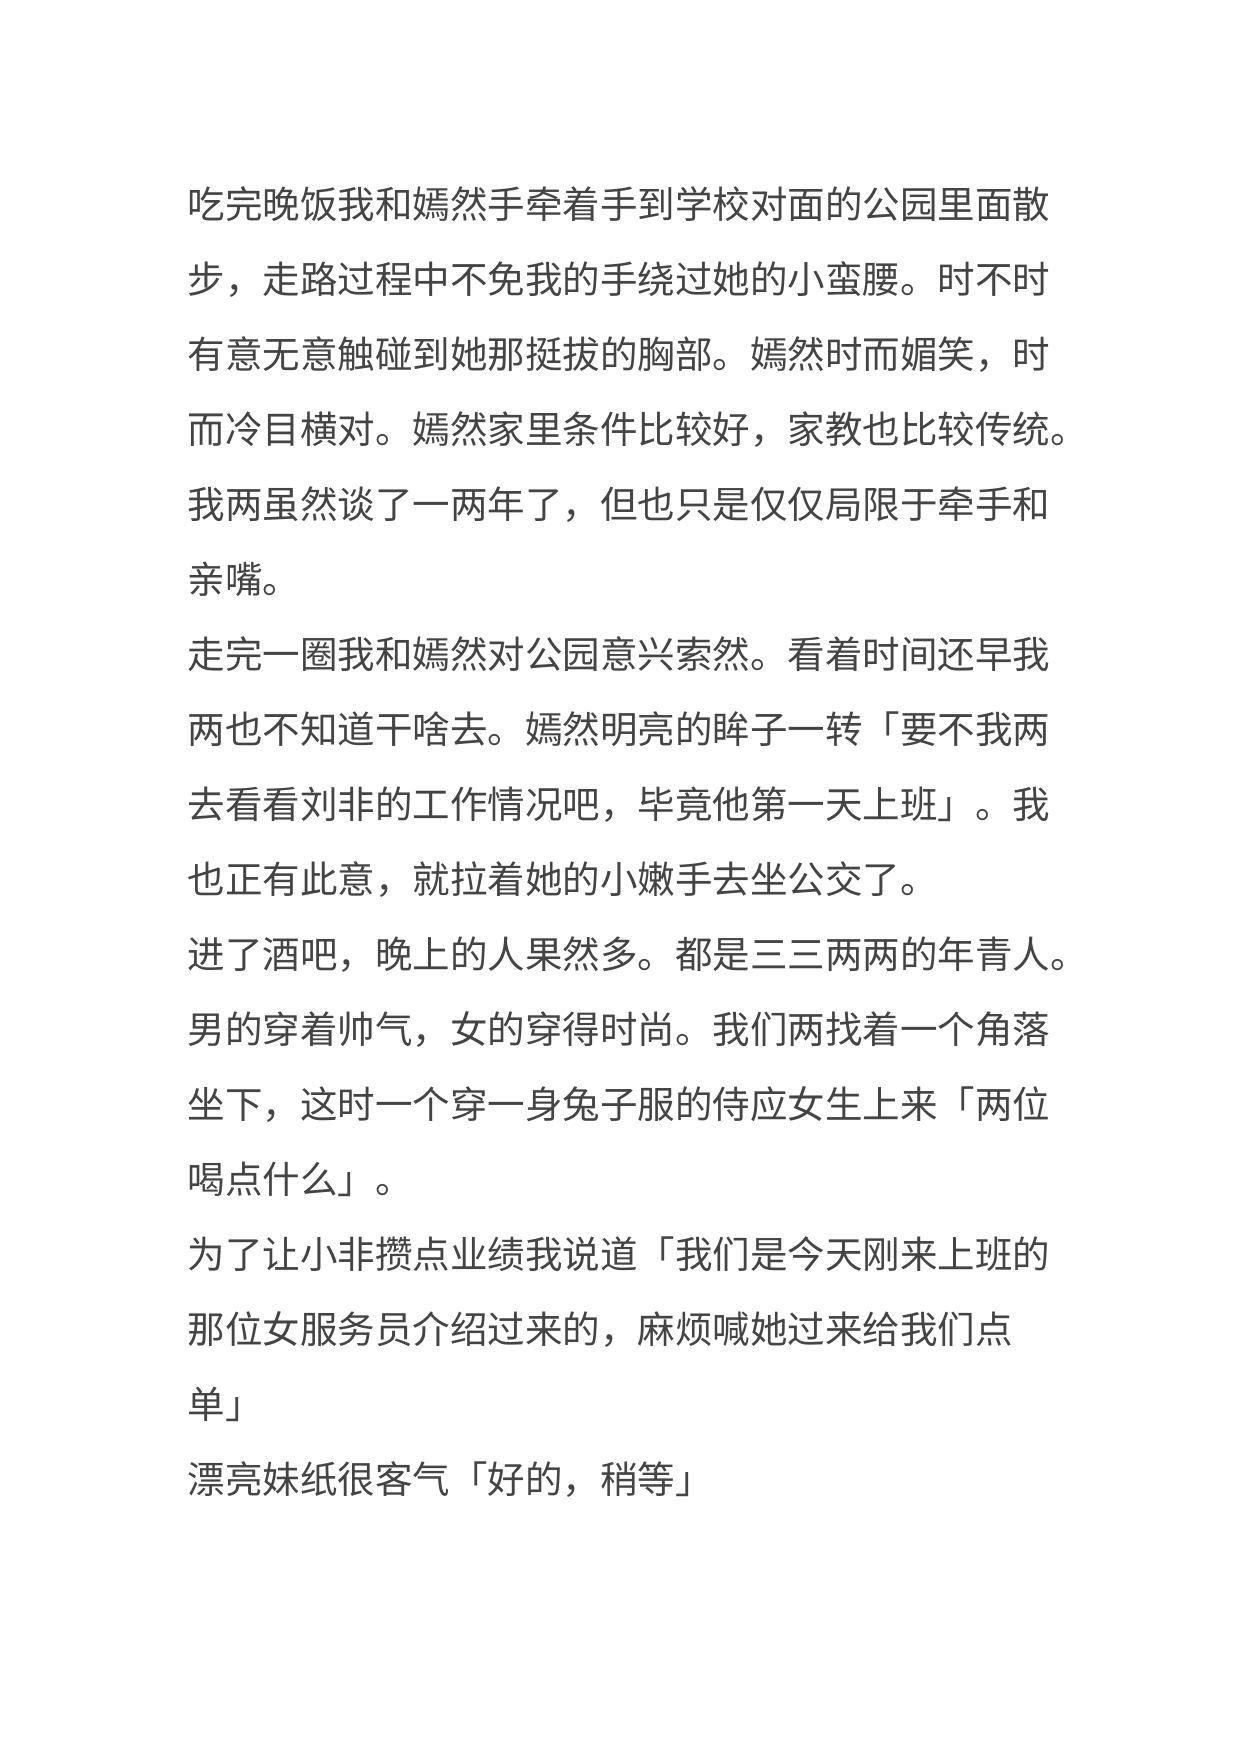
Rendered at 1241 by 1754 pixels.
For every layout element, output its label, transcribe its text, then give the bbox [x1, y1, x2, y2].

text 走完一圈我和嫣然对公园意兴索然。看着时间还早我两也不知道干啥去。嫣然明亮的眸子一转「要不我两去看看刘非的工作情况吧，毕竟他第一天上班」。我也正有此意，就拉着她的小嫩手去坐公交了。 [187, 614, 1053, 914]
text 漂亮妹纸很客气「好的，稍等」 [187, 1439, 1053, 1514]
text 进了酒吧，晚上的人果然多。都是三三两两的年青人。男的穿着帅气，女的穿得时尚。我们两找着一个角落坐下，这时一个穿一身兔子服的侍应女生上来「两位喝点什么」。 [187, 914, 1053, 1214]
text 吃完晚饭我和嫣然手牵着手到学校对面的公园里面散步，走路过程中不免我的手绕过她的小蛮腰。时不时有意无意触碰到她那挺拔的胸部。嫣然时而媚笑，时而冷目横对。嫣然家里条件比较好，家教也比较传统。我两虽然谈了一两年了，但也只是仅仅局限于牵手和亲嘴。 [187, 164, 1053, 614]
text 为了让小非攒点业绩我说道「我们是今天刚来上班的那位女服务员介绍过来的，麻烦喊她过来给我们点单」 [187, 1214, 1053, 1439]
